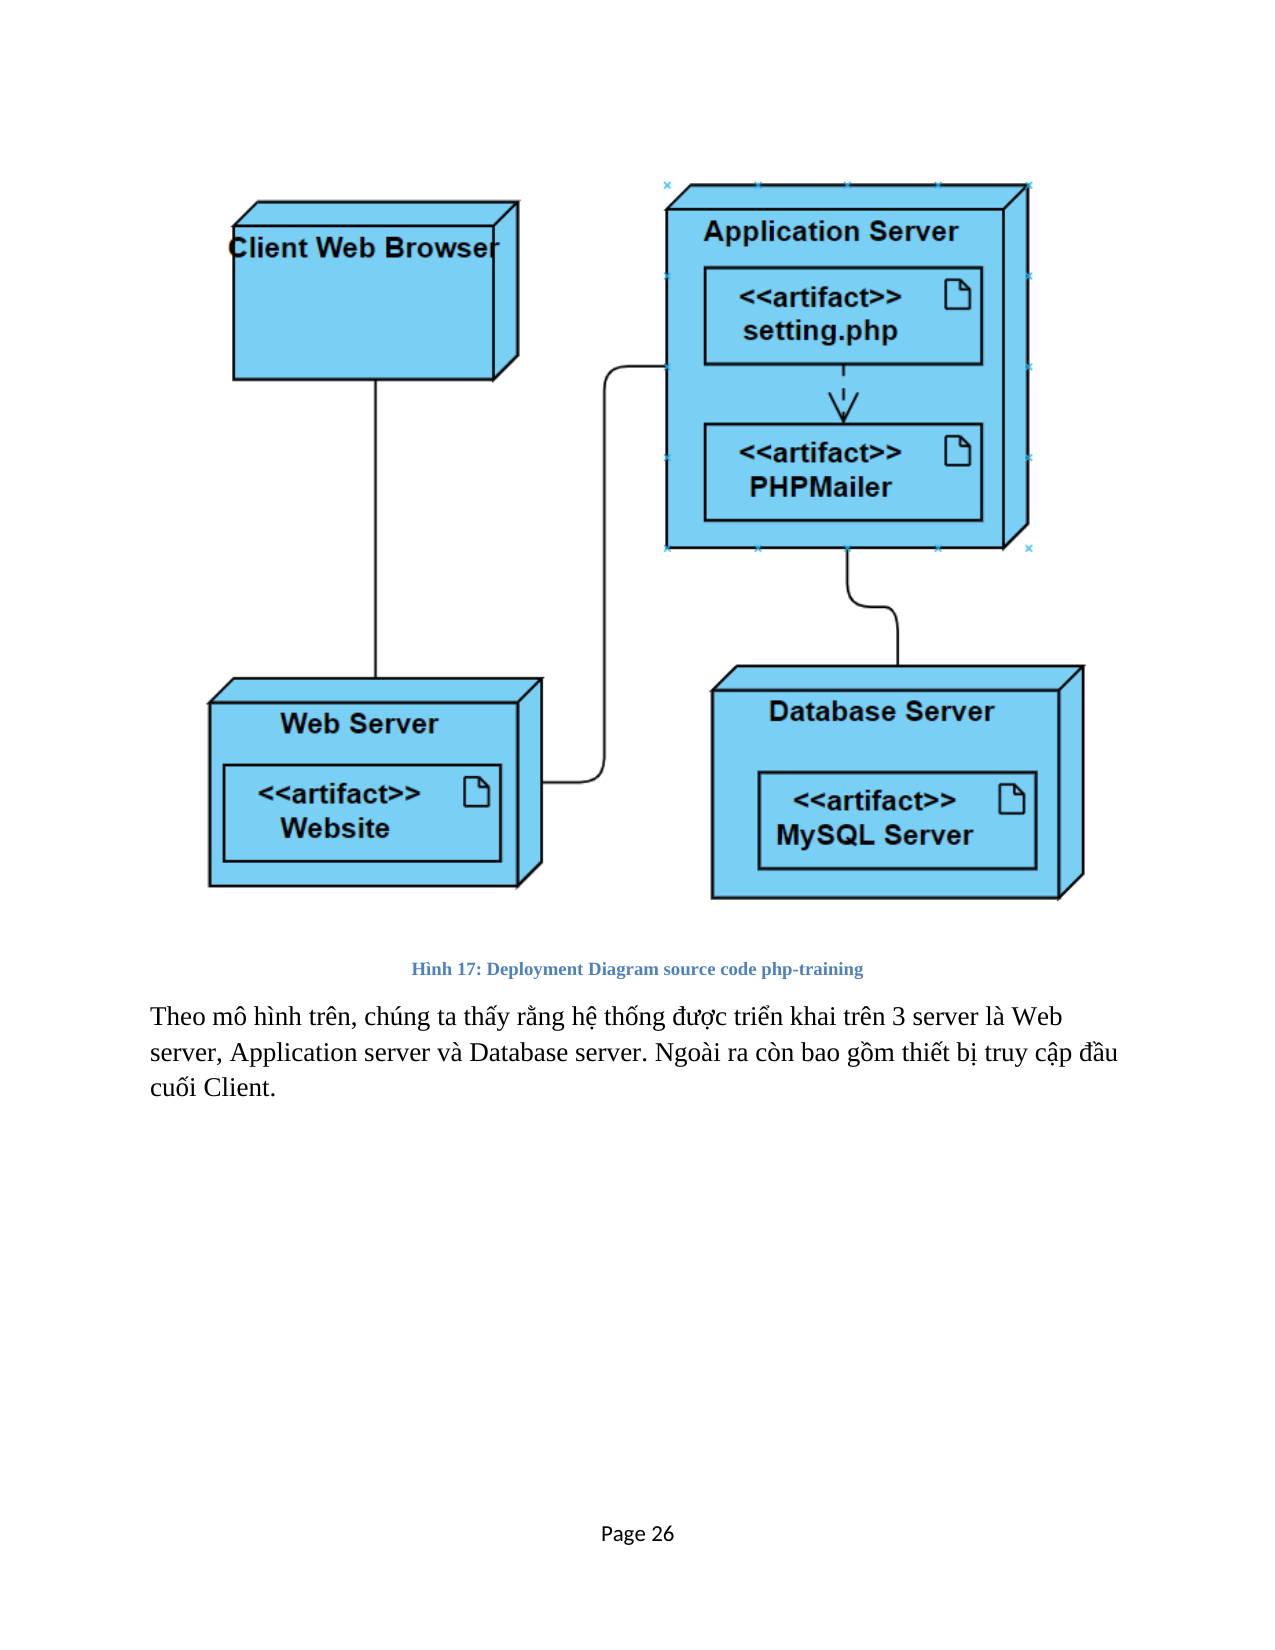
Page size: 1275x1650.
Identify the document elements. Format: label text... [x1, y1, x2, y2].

picture [150, 150, 1125, 933]
text Hình 17: Deployment Diagram source code php-training [150, 958, 1125, 979]
text Theo mô hình trên, chúng ta thấy rằng hệ thống được triển khai trên 3 server là Web server, Application server và Database server. Ngoài ra còn bao gồm thiết bị truy cập đầu cuối Client. [150, 1000, 1125, 1103]
